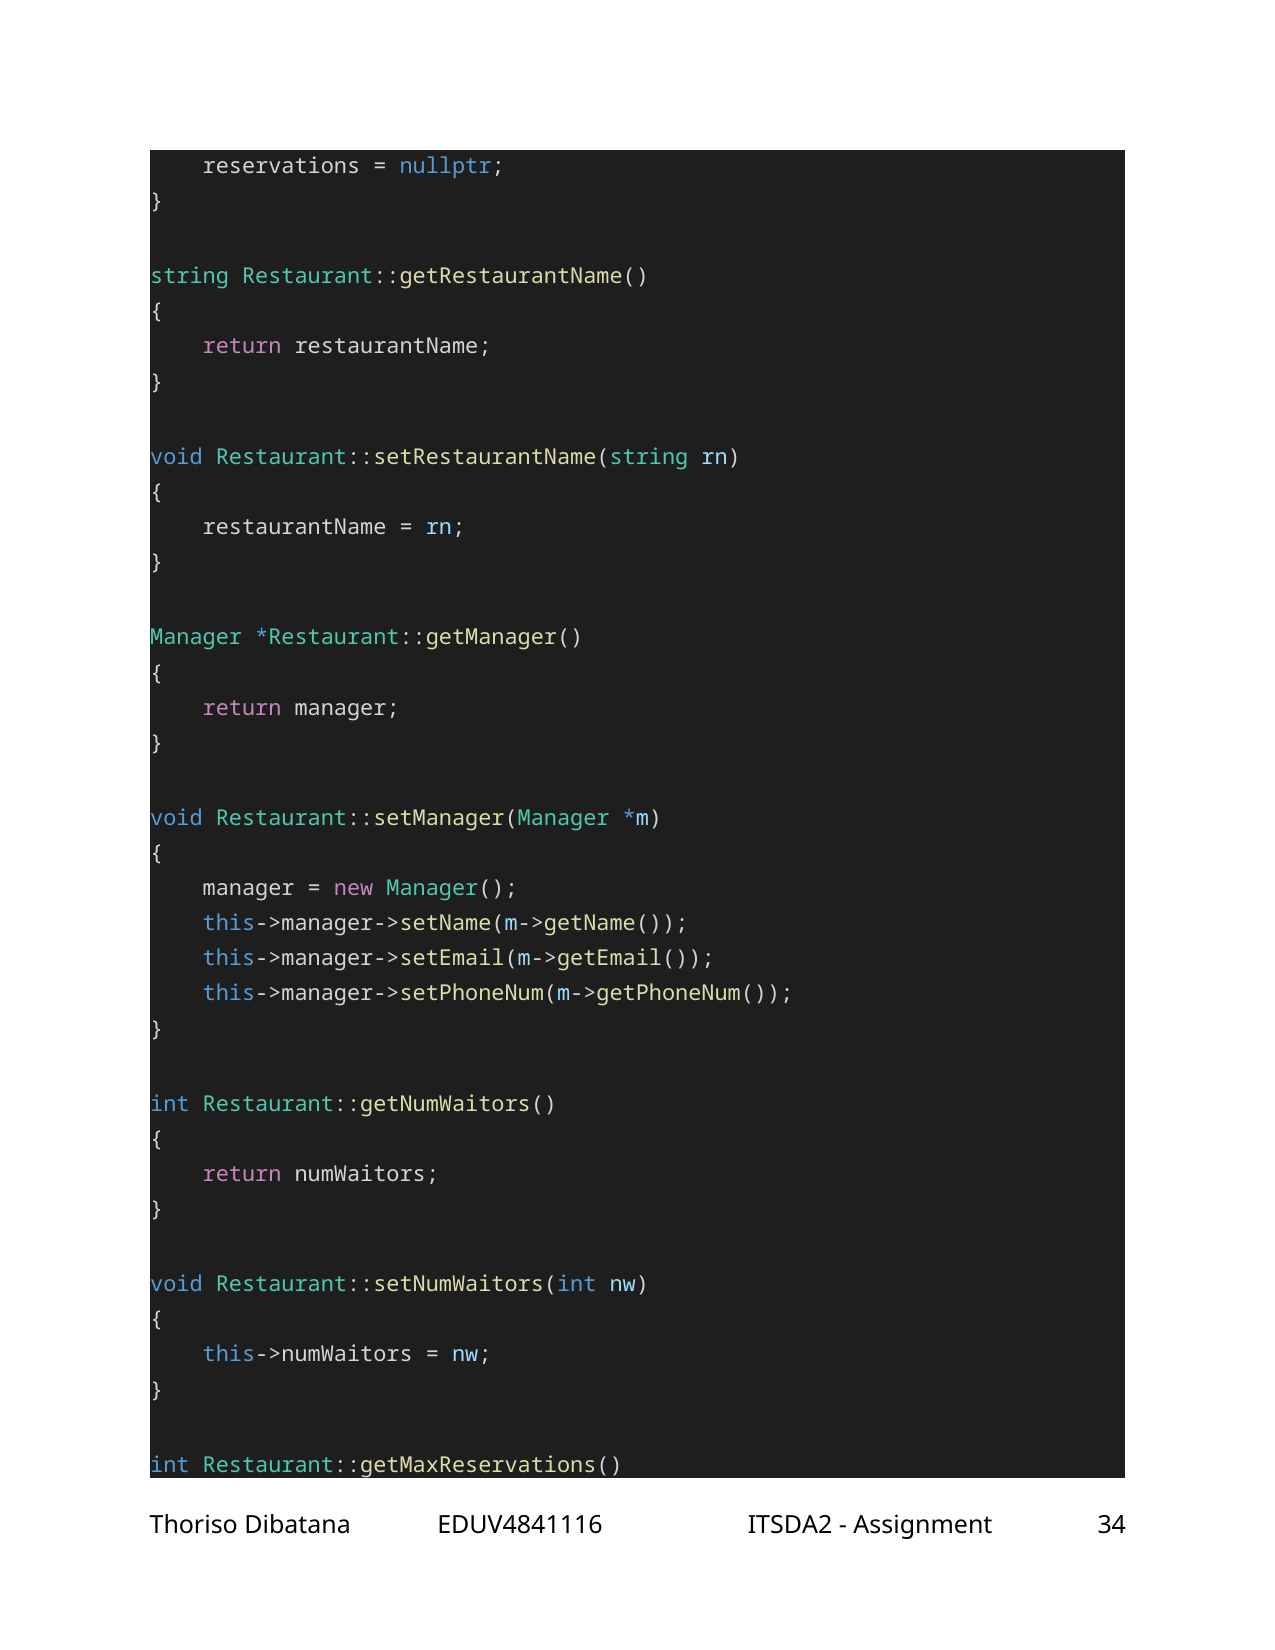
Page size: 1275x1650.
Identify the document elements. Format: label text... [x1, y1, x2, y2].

text } [150, 1012, 1125, 1042]
text return numWaitors; [150, 1158, 1125, 1188]
text } [150, 1373, 1125, 1403]
text this->manager->setEmail(m->getEmail()); [150, 942, 1125, 972]
text } [150, 727, 1125, 756]
text Manager *Restaurant::getManager() [150, 621, 1125, 651]
text manager = new Manager(); [150, 872, 1125, 902]
text { [150, 476, 1125, 506]
text int Restaurant::getMaxReservations() [150, 1449, 1125, 1478]
text } [150, 366, 1125, 395]
text return manager; [150, 692, 1125, 721]
text restaurantName = rn; [150, 511, 1125, 541]
text void Restaurant::setRestaurantName(string rn) [150, 441, 1125, 471]
text } [150, 546, 1125, 576]
text { [150, 837, 1125, 867]
text } [150, 1193, 1125, 1223]
text string Restaurant::getRestaurantName() [150, 260, 1125, 290]
text return restaurantName; [150, 331, 1125, 360]
text int Restaurant::getNumWaitors() [150, 1088, 1125, 1117]
text this->manager->setName(m->getName()); [150, 907, 1125, 937]
text { [150, 295, 1125, 325]
text reservations = nullptr; [150, 150, 1125, 180]
text void Restaurant::setNumWaitors(int nw) [150, 1268, 1125, 1298]
text } [150, 185, 1125, 215]
text { [150, 1303, 1125, 1333]
text { [150, 656, 1125, 686]
text void Restaurant::setManager(Manager *m) [150, 802, 1125, 832]
text { [150, 1123, 1125, 1153]
text this->manager->setPhoneNum(m->getPhoneNum()); [150, 977, 1125, 1007]
text this->numWaitors = nw; [150, 1338, 1125, 1368]
